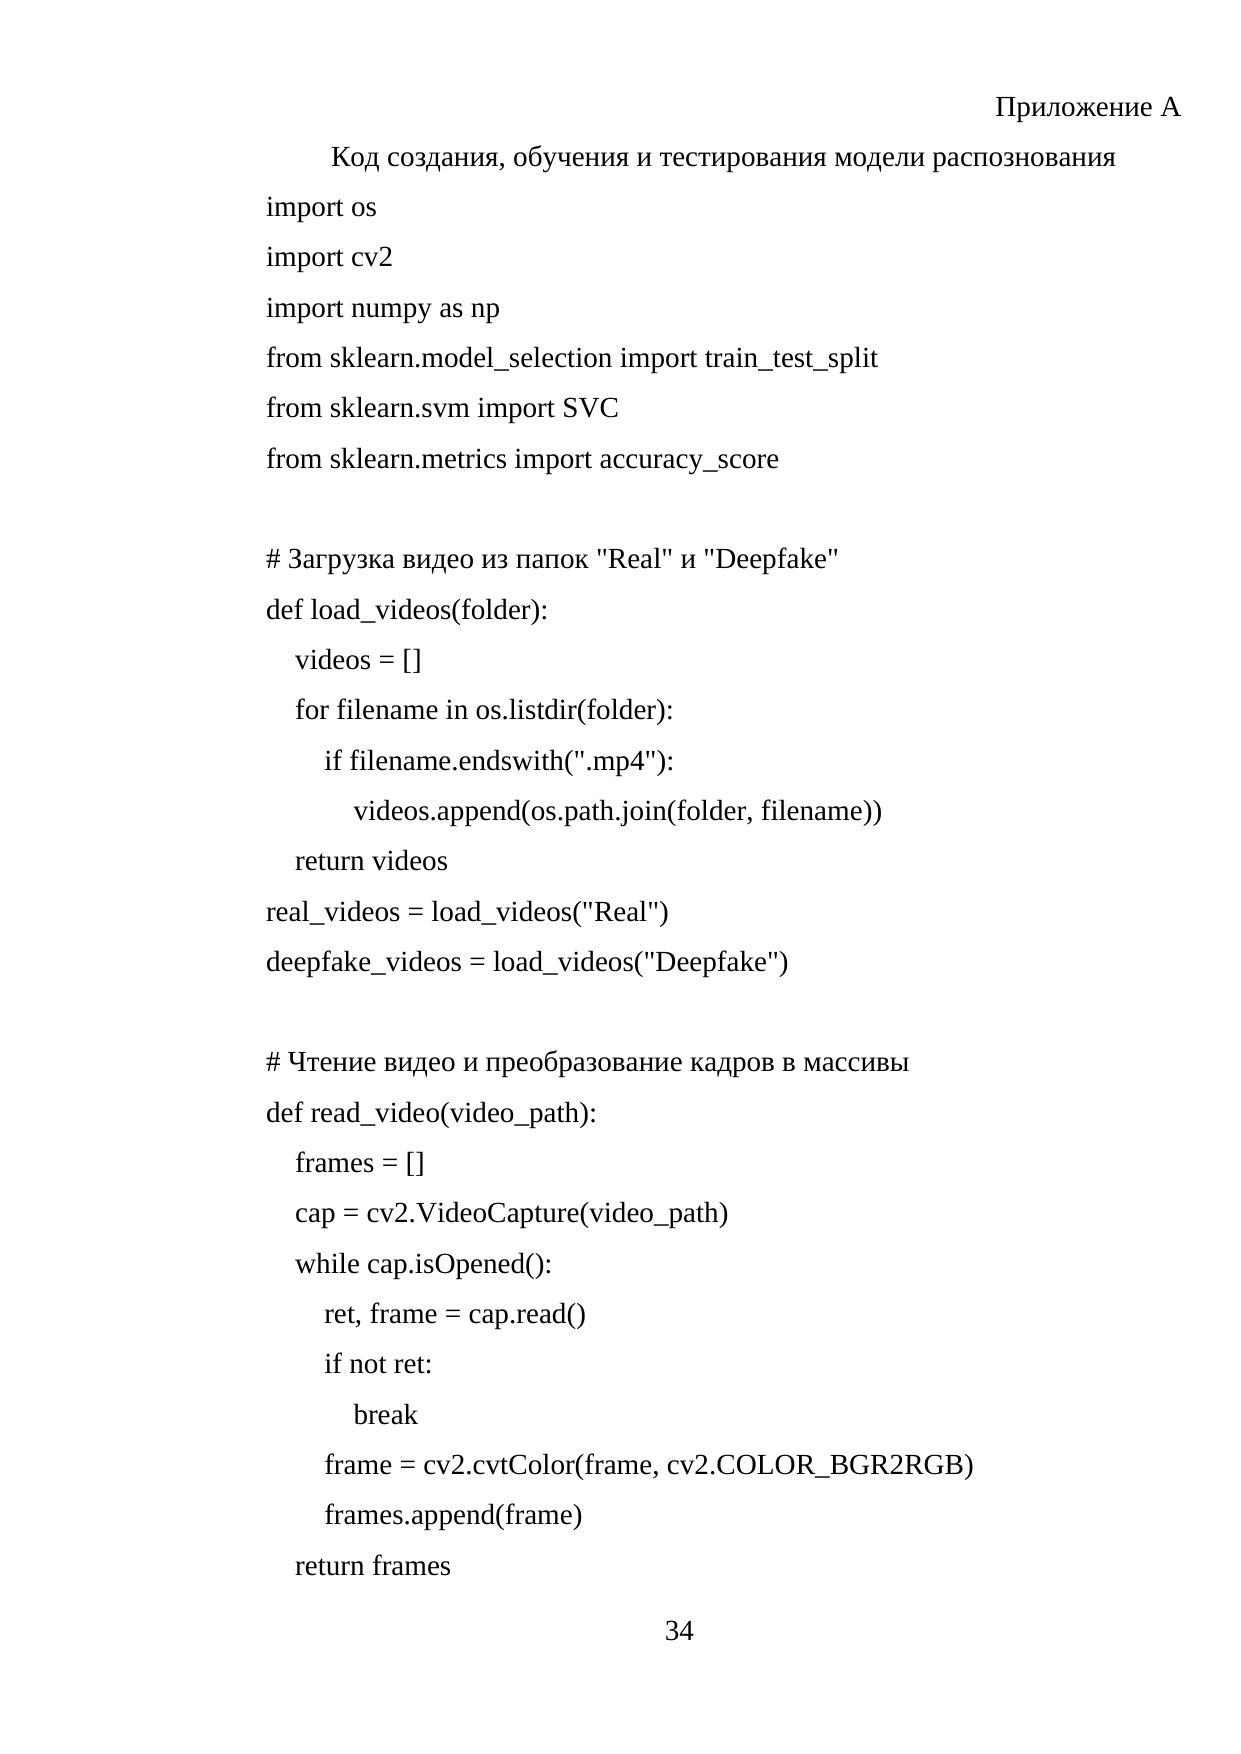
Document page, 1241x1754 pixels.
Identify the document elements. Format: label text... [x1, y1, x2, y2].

text return frames [177, 1548, 1181, 1581]
text return videos [177, 843, 1181, 877]
text break [177, 1397, 1181, 1430]
text if not ret: [177, 1346, 1181, 1380]
text # Чтение видео и преобразование кадров в массивы [177, 1044, 1181, 1078]
text import cv2 [177, 239, 1181, 273]
text from sklearn.metrics import accuracy_score [177, 441, 1181, 474]
text deepfake_videos = load_videos("Deepfake") [177, 944, 1181, 977]
text from sklearn.svm import SVC [177, 391, 1181, 424]
text import numpy as np [177, 290, 1181, 323]
text from sklearn.model_selection import train_test_split [177, 340, 1181, 374]
text def load_videos(folder): [177, 592, 1181, 625]
text real_videos = load_videos("Real") [177, 894, 1181, 927]
text for filename in os.listdir(folder): [177, 692, 1181, 726]
text ret, frame = cap.read() [177, 1296, 1181, 1330]
text def read_video(video_path): [177, 1095, 1181, 1128]
text import os [177, 189, 1181, 223]
text Код создания, обучения и тестирования модели распознования [177, 139, 1181, 172]
text # Загрузка видео из папок "Real" и "Deepfake" [177, 541, 1181, 575]
text frames = [] [177, 1145, 1181, 1179]
text while cap.isOpened(): [177, 1246, 1181, 1279]
text cap = cv2.VideoCapture(video_path) [177, 1196, 1181, 1229]
text if filename.endswith(".mp4"): [177, 743, 1181, 776]
text Приложение А [177, 89, 1181, 122]
text videos = [] [177, 642, 1181, 676]
text frame = cv2.cvtColor(frame, cv2.COLOR_BGR2RGB) [177, 1447, 1181, 1481]
text videos.append(os.path.join(folder, filename)) [177, 793, 1181, 827]
text frames.append(frame) [177, 1497, 1181, 1531]
